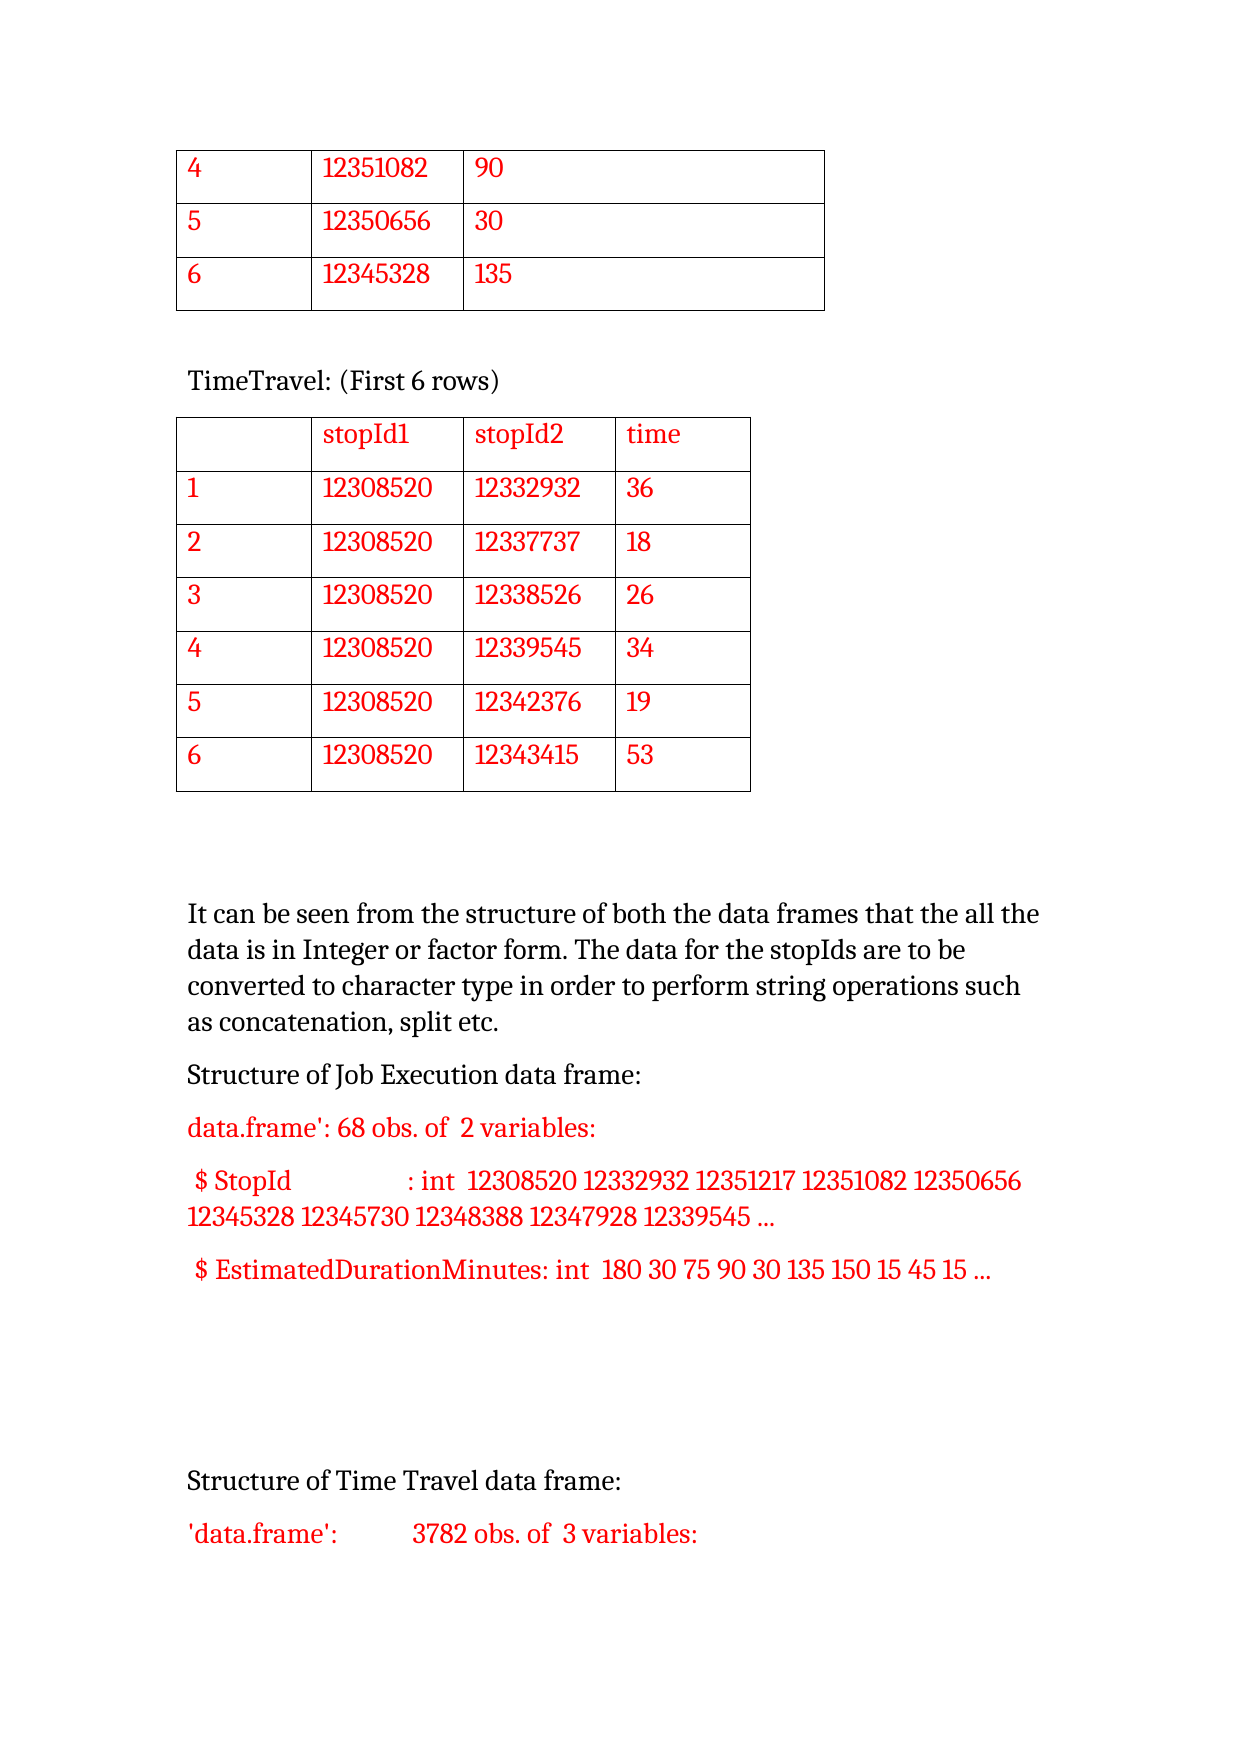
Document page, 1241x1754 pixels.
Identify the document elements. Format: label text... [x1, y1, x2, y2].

table_cell 4 [177, 151, 311, 203]
table_cell 5 [177, 204, 311, 257]
table_cell 30 [464, 204, 824, 257]
table_cell 5 [177, 685, 311, 737]
table_cell 12351082 [312, 151, 463, 203]
table_cell 4 [177, 632, 311, 684]
table_cell 12308520 [312, 525, 463, 577]
text It can be seen from the structure of both the data frames that the all the data is in Integer or factor form. The data for the stopIds are to be converted to character type in order to perform string operations such as concatenation, split etc. [187, 897, 1053, 1039]
table_cell 26 [616, 578, 750, 631]
table_cell 12342376 [464, 685, 615, 737]
table_cell 3 [177, 578, 311, 631]
table_cell 36 [616, 472, 750, 524]
table_cell 6 [177, 738, 311, 791]
table_header stopId1 [312, 418, 463, 471]
text Structure of Time Travel data frame: [187, 1464, 1053, 1498]
table_cell 90 [464, 151, 824, 203]
text $ StopId : int 12308520 12332932 12351217 12351082 12350656 12345328 12345730 12348388 12347928 12339545 ... [187, 1164, 1053, 1234]
table_cell 12308520 [312, 738, 463, 791]
table_cell 6 [177, 258, 311, 310]
table_cell 12339545 [464, 632, 615, 684]
table_cell 12350656 [312, 204, 463, 257]
table_cell 12308520 [312, 632, 463, 684]
text Structure of Job Execution data frame: [187, 1058, 1053, 1092]
table_cell 12345328 [312, 258, 463, 310]
table_cell 53 [616, 738, 750, 791]
table_cell 34 [616, 632, 750, 684]
table_cell 12338526 [464, 578, 615, 631]
table_cell 135 [464, 258, 824, 310]
table_cell 12332932 [464, 472, 615, 524]
text 'data.frame': 3782 obs. of 3 variables: [187, 1517, 1053, 1551]
table_cell 19 [616, 685, 750, 737]
table_header [177, 418, 311, 471]
table_cell 12343415 [464, 738, 615, 791]
text TimeTravel: (First 6 rows) [187, 364, 1053, 397]
table_cell 18 [616, 525, 750, 577]
table_cell 12337737 [464, 525, 615, 577]
table_header stopId2 [464, 418, 615, 471]
table_cell 1 [177, 472, 311, 524]
table_cell 12308520 [312, 472, 463, 524]
table_cell 12308520 [312, 578, 463, 631]
table_header time [616, 418, 750, 471]
text data.frame': 68 obs. of 2 variables: [187, 1111, 1053, 1145]
table_cell 12308520 [312, 685, 463, 737]
table_cell 2 [177, 525, 311, 577]
text $ EstimatedDurationMinutes: int 180 30 75 90 30 135 150 15 45 15 ... [187, 1253, 1053, 1287]
